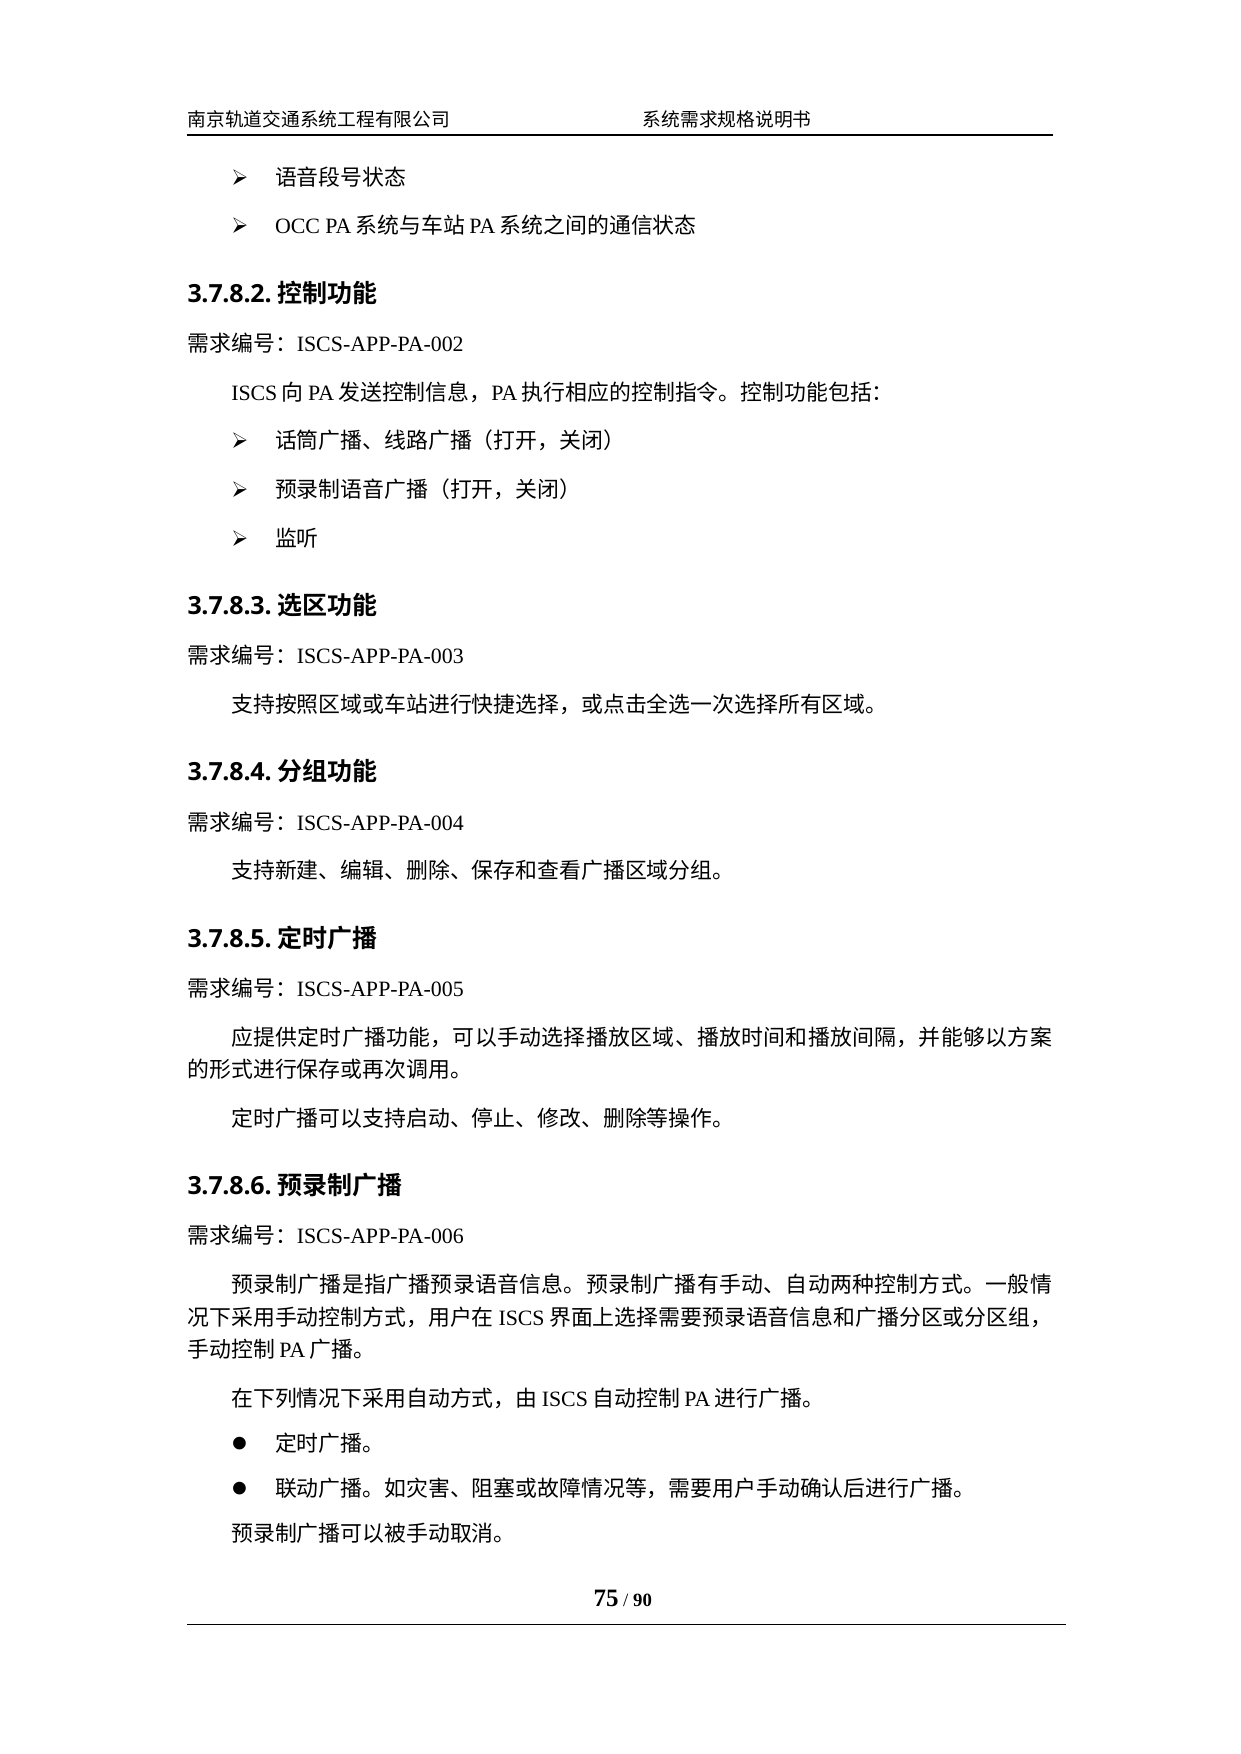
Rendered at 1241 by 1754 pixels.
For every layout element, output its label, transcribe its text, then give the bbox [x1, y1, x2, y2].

subtitle 选区功能 [187, 586, 1053, 622]
text 需求编号：ISCS-APP-PA-002 [187, 326, 1053, 358]
list 语音段号状态 [231, 159, 1053, 192]
subtitle 定时广播 [187, 918, 1053, 954]
text 预录制广播是指广播预录语音信息。预录制广播有手动、自动两种控制方式。一般情况下采用手动控制方式，用户在ISCS界面上选择需要预录语音信息和广播分区或分区组，手动控制PA广播。 [187, 1267, 1053, 1364]
subtitle 控制功能 [187, 273, 1053, 309]
text 在下列情况下采用自动方式，由ISCS自动控制PA进行广播。 [187, 1381, 1053, 1413]
subtitle 分组功能 [187, 752, 1053, 788]
subtitle 预录制广播 [187, 1166, 1053, 1202]
list 监听 [231, 521, 1053, 553]
text 支持新建、编辑、删除、保存和查看广播区域分组。 [187, 853, 1053, 886]
list 联动广播。如灾害、阻塞或故障情况等，需要用户手动确认后进行广播。 [231, 1471, 1053, 1503]
text 需求编号：ISCS-APP-PA-006 [187, 1218, 1053, 1251]
text 定时广播可以支持启动、停止、修改、删除等操作。 [187, 1101, 1053, 1133]
list 定时广播。 [231, 1426, 1053, 1458]
text 支持按照区域或车站进行快捷选择，或点击全选一次选择所有区域。 [187, 687, 1053, 719]
text 需求编号：ISCS-APP-PA-003 [187, 638, 1053, 671]
text ISCS向PA发送控制信息，PA执行相应的控制指令。控制功能包括： [187, 374, 1053, 407]
text 需求编号：ISCS-APP-PA-004 [187, 804, 1053, 837]
list 预录制语音广播（打开，关闭） [231, 472, 1053, 504]
text 预录制广播可以被手动取消。 [187, 1516, 1053, 1548]
text 需求编号：ISCS-APP-PA-005 [187, 971, 1053, 1003]
text 应提供定时广播功能，可以手动选择播放区域、播放时间和播放间隔，并能够以方案的形式进行保存或再次调用。 [187, 1019, 1053, 1084]
list OCC PA系统与车站PA系统之间的通信状态 [231, 208, 1053, 241]
list 话筒广播、线路广播（打开，关闭） [231, 423, 1053, 456]
